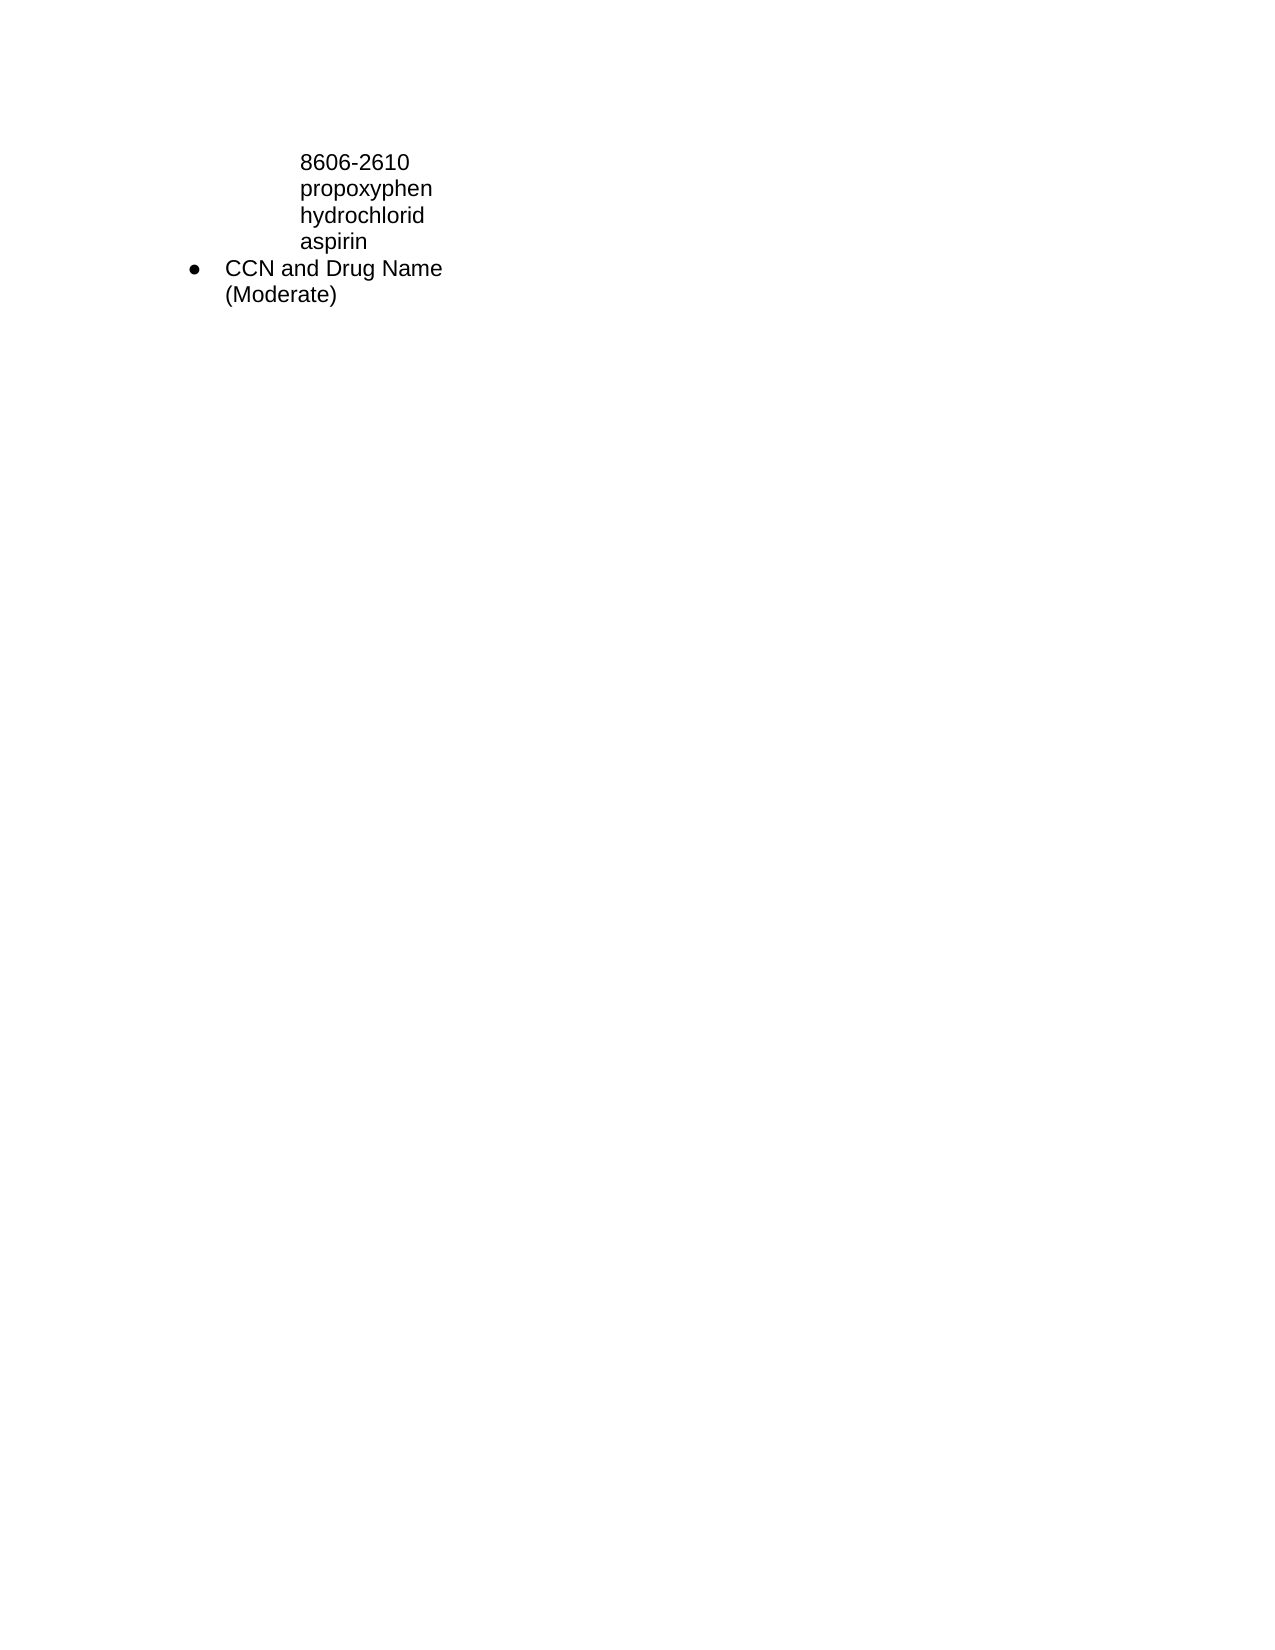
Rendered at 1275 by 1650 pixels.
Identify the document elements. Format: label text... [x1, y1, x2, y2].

list 5455-7805-8606-2610 propoxyphen hydrochlorid aspirin [262, 149, 472, 254]
list CCN and Drug Name (Moderate) [187, 254, 472, 307]
